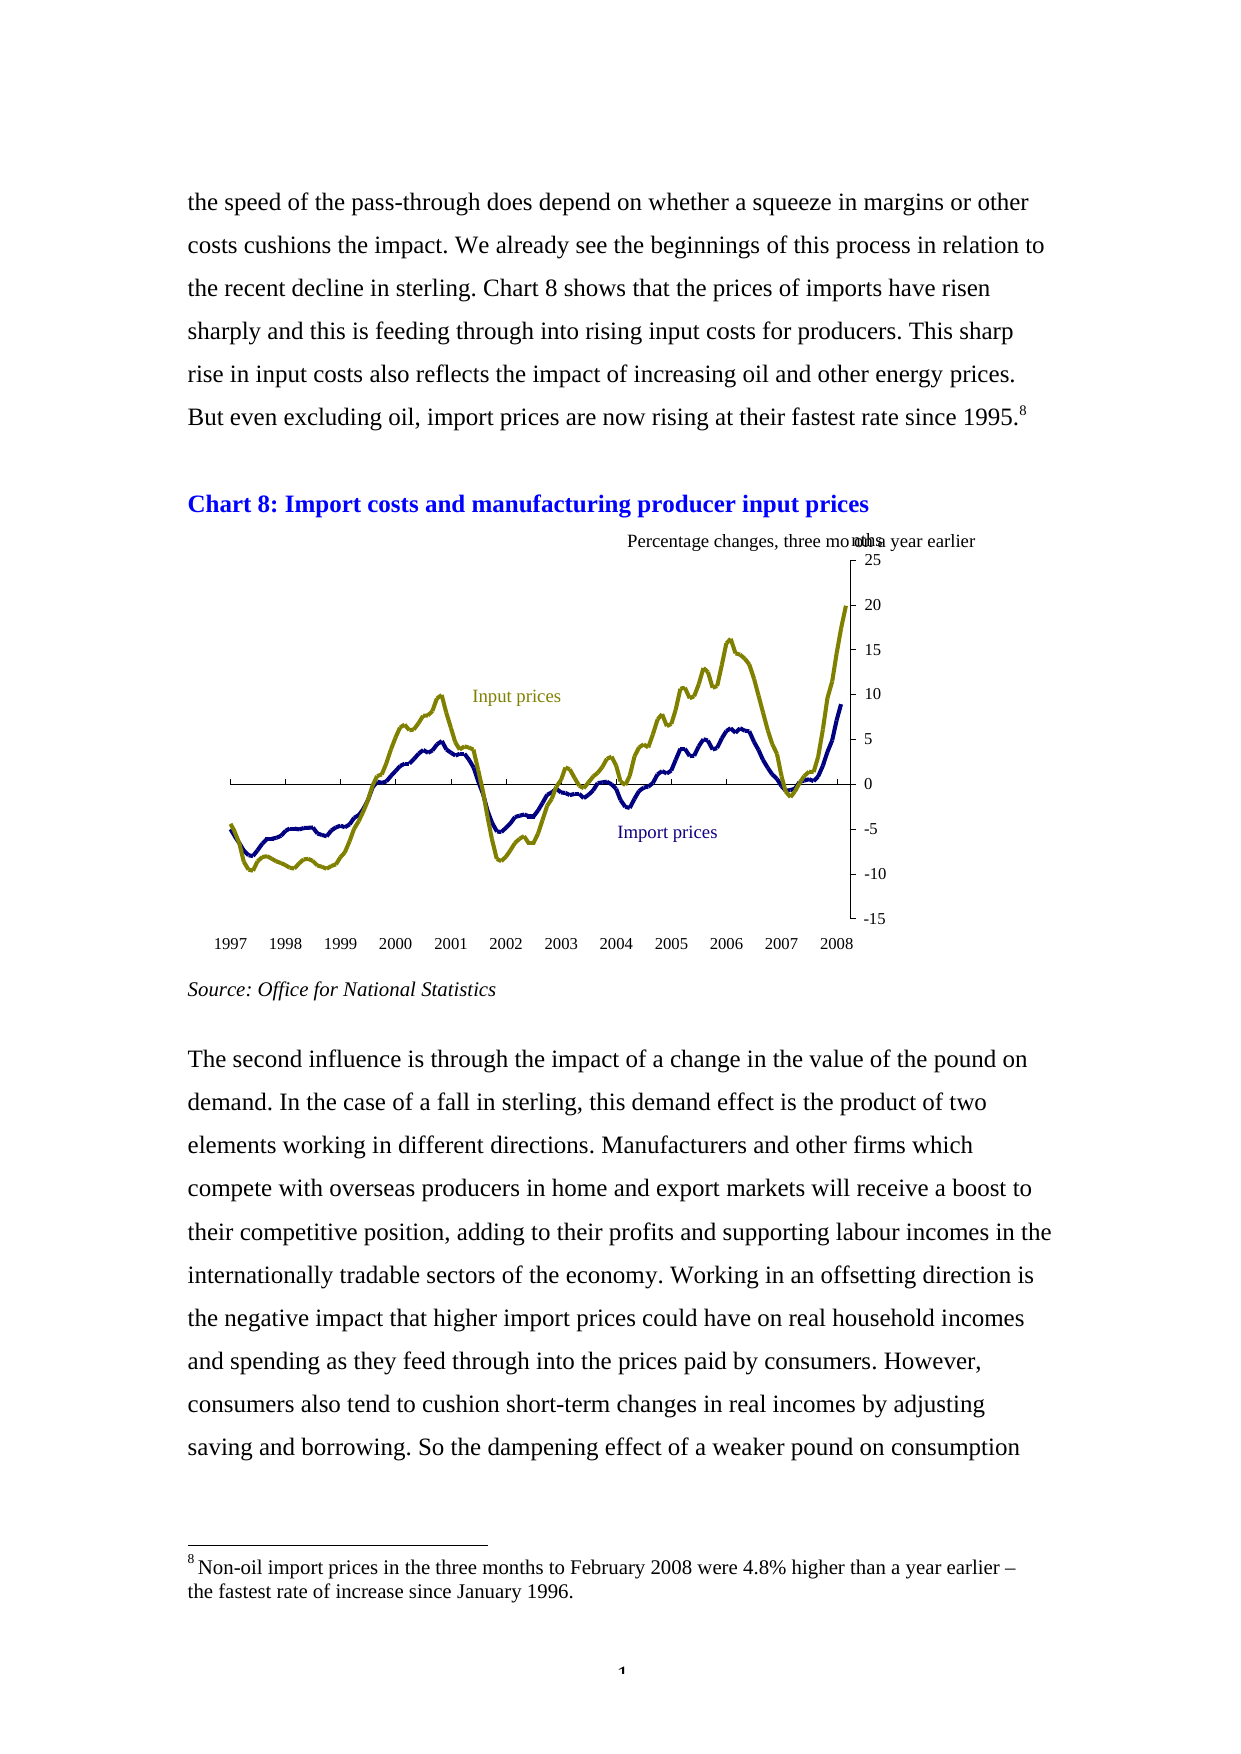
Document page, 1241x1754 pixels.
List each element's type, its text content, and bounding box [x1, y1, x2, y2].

text 8 Non-oil import prices in the three months to February 2008 were 4.8% higher than a year earlier – the fastest rate of increase since January 1996. [187, 1546, 1037, 1603]
text 20 [81, 594, 881, 614]
text 25 [81, 550, 881, 569]
text 5 [81, 729, 872, 748]
text 15 [81, 639, 881, 658]
text 10 [81, 684, 881, 703]
text 0 [81, 774, 872, 793]
text -10 [81, 864, 886, 883]
text Source: Office for National Statistics [187, 977, 1109, 1001]
text The second influence is through the impact of a change in the value of the pound on demand. In the case of a fall in sterling, this demand effect is the product of two elements working in different directions. Manufacturers and other firms which compete with overseas producers in home and export markets will receive a boost to their competitive position, adding to their profits and supporting labour incomes in the internationally tradable sectors of the economy. Working in an offsetting direction is the negative impact that higher import prices could have on real household incomes and spending as they feed through into the prices paid by consumers. However, consumers also tend to cushion short-term changes in real incomes by adjusting saving and borrowing. So the dampening effect of a weaker pound on consumption [187, 1044, 1052, 1461]
text the speed of the pass-through does depend on whether a squeeze in margins or other costs cushions the impact. We already see the beginnings of this process in relation to the recent decline in sterling. Chart 8 shows that the prices of imports have risen sharply and this is feeding through into rising input costs for producers. This sharp rise in input costs also reflects the impact of increasing oil and other energy prices. [187, 187, 1049, 388]
subtitle Chart 8: Import costs and manufacturing producer input prices [187, 489, 1109, 518]
text -5 [81, 819, 878, 838]
text -15 [863, 908, 1109, 928]
text nths [81, 529, 882, 550]
text 1997 1998 1999 2000 2001 2002 2003 2004 2005 2006 2007 2008 [213, 934, 1109, 953]
text But even excluding oil, import prices are now rising at their fastest rate since 1995.8 [187, 403, 1109, 431]
